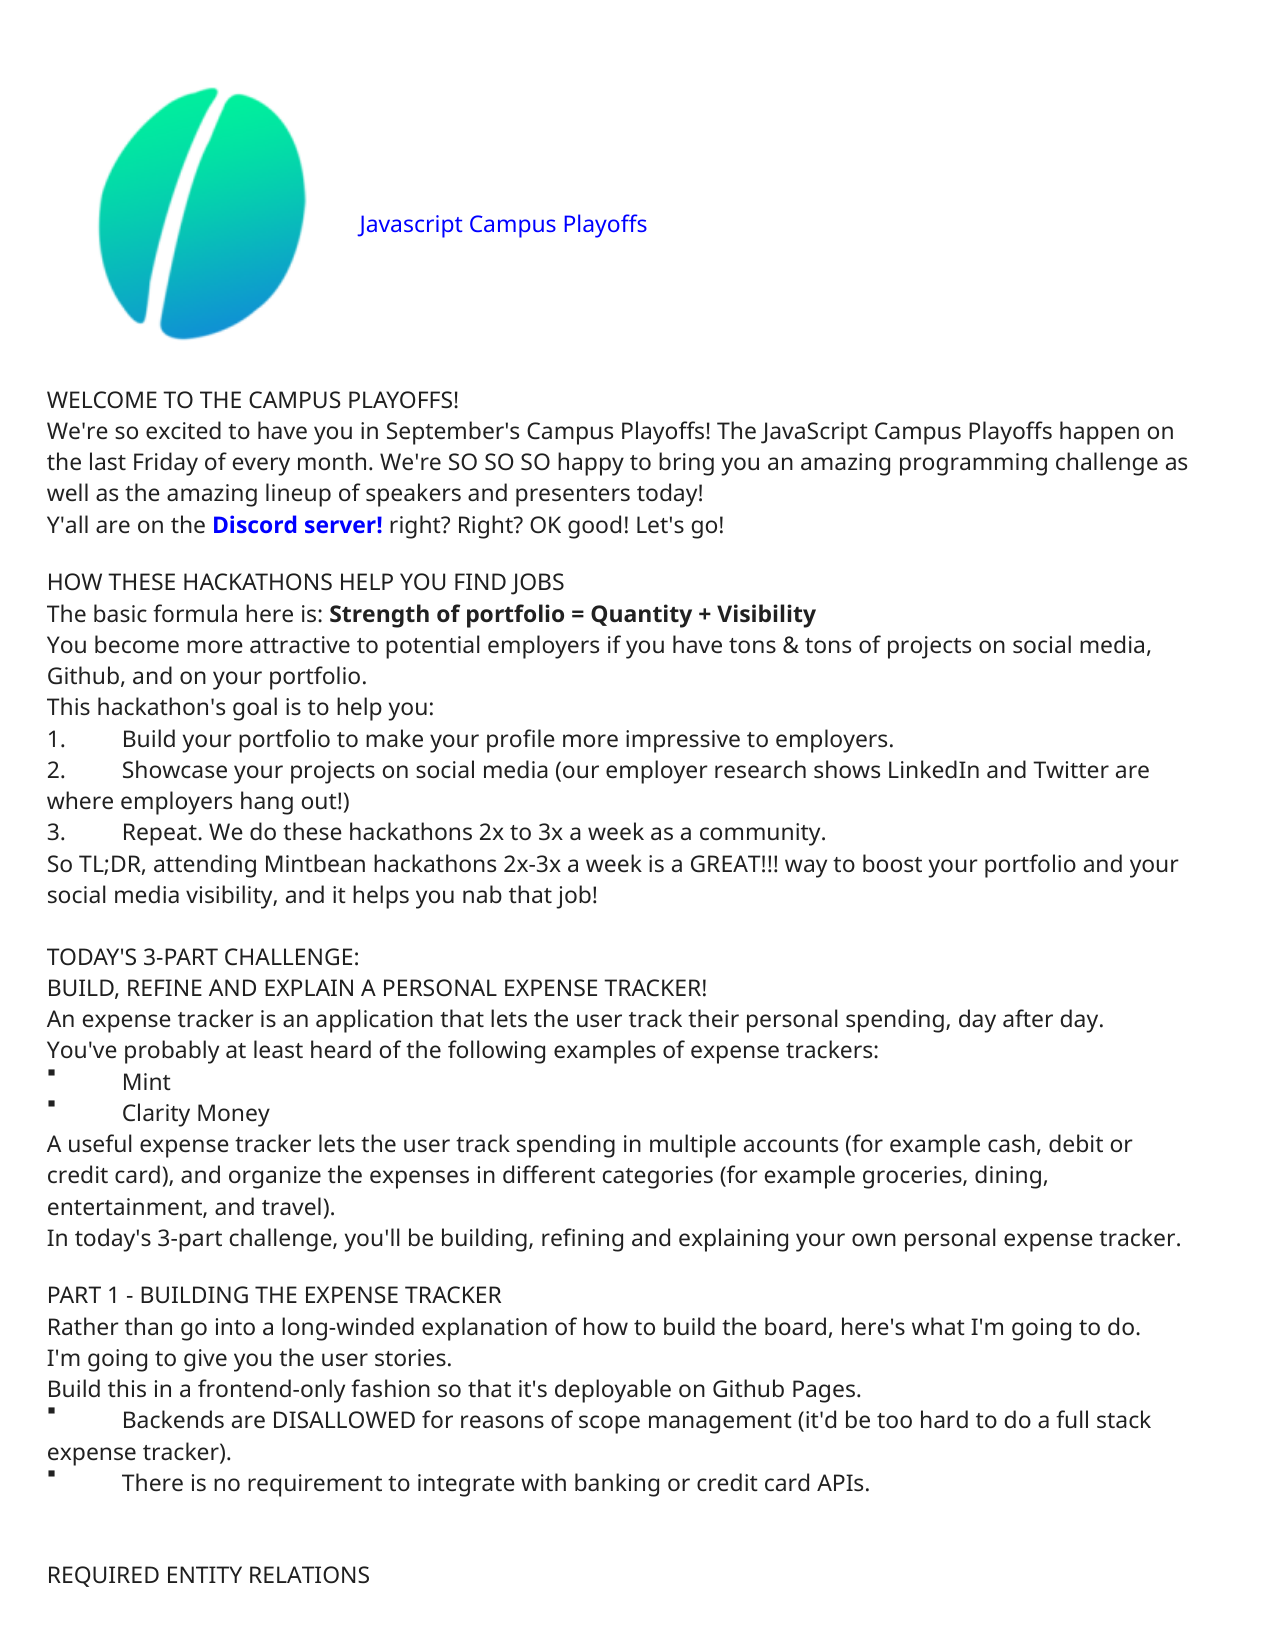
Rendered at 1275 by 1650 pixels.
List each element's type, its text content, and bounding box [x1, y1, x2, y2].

text In today's 3-part challenge, you'll be building, refining and explaining your own personal expense tracker. [47, 1222, 1198, 1253]
text Y'all are on the Discord server! right? Right? OK good! Let's go! [47, 509, 1198, 540]
text This hackathon's goal is to help you: [47, 691, 1198, 722]
text A useful expense tracker lets the user track spending in multiple accounts (for example cash, debit or credit card), and organize the expenses in different categories (for example groceries, dining, entertainment, and travel). [47, 1128, 1198, 1222]
list Repeat. We do these hackathons 2x to 3x a week as a community. [47, 816, 1198, 847]
list Showcase your projects on social media (our employer research shows LinkedIn and Twitter are where employers hang out!) [47, 754, 1198, 816]
list Build your portfolio to make your profile more impressive to employers. [47, 722, 1198, 754]
picture [46, 64, 360, 377]
list Clarity Money [47, 1097, 1198, 1128]
text The basic formula here is: Strength of portfolio = Quantity + Visibility [47, 597, 1198, 629]
list There is no requirement to integrate with banking or credit card APIs. [47, 1467, 1198, 1498]
text I'm going to give you the user stories. [47, 1342, 1198, 1373]
text You become more attractive to potential employers if you have tons & tons of projects on social media, Github, and on your portfolio. [47, 629, 1198, 691]
list Backends are DISALLOWED for reasons of scope management (it'd be too hard to do a full stack expense tracker). [47, 1404, 1198, 1467]
text Build this in a frontend-only fashion so that it's deployable on Github Pages. [47, 1373, 1198, 1404]
text So TL;DR, attending Mintbean hackathons 2x-3x a week is a GREAT!!! way to boost your portfolio and your social media visibility, and it helps you nab that job! [47, 847, 1198, 910]
text Rather than go into a long-winded explanation of how to build the board, here's what I'm going to do. [47, 1311, 1198, 1342]
text TODAY'S 3-PART CHALLENGE: BUILD, REFINE AND EXPLAIN A PERSONAL EXPENSE TRACKER! [47, 941, 1198, 1003]
text PART 1 - BUILDING THE EXPENSE TRACKER [47, 1279, 1198, 1311]
text REQUIRED ENTITY RELATIONS [47, 1559, 1198, 1590]
text You've probably at least heard of the following examples of expense trackers: [47, 1034, 1198, 1066]
text WELCOME TO THE CAMPUS PLAYOFFS! [47, 384, 1198, 415]
list Mint [47, 1066, 1198, 1097]
text An expense tracker is an application that lets the user track their personal spending, day after day. [47, 1003, 1198, 1034]
text HOW THESE HACKATHONS HELP YOU FIND JOBS [47, 566, 1198, 597]
text We're so excited to have you in September's Campus Playoffs! The JavaScript Campus Playoffs happen on the last Friday of every month. We're SO SO SO happy to bring you an amazing programming challenge as well as the amazing lineup of speakers and presenters today! [47, 415, 1198, 509]
